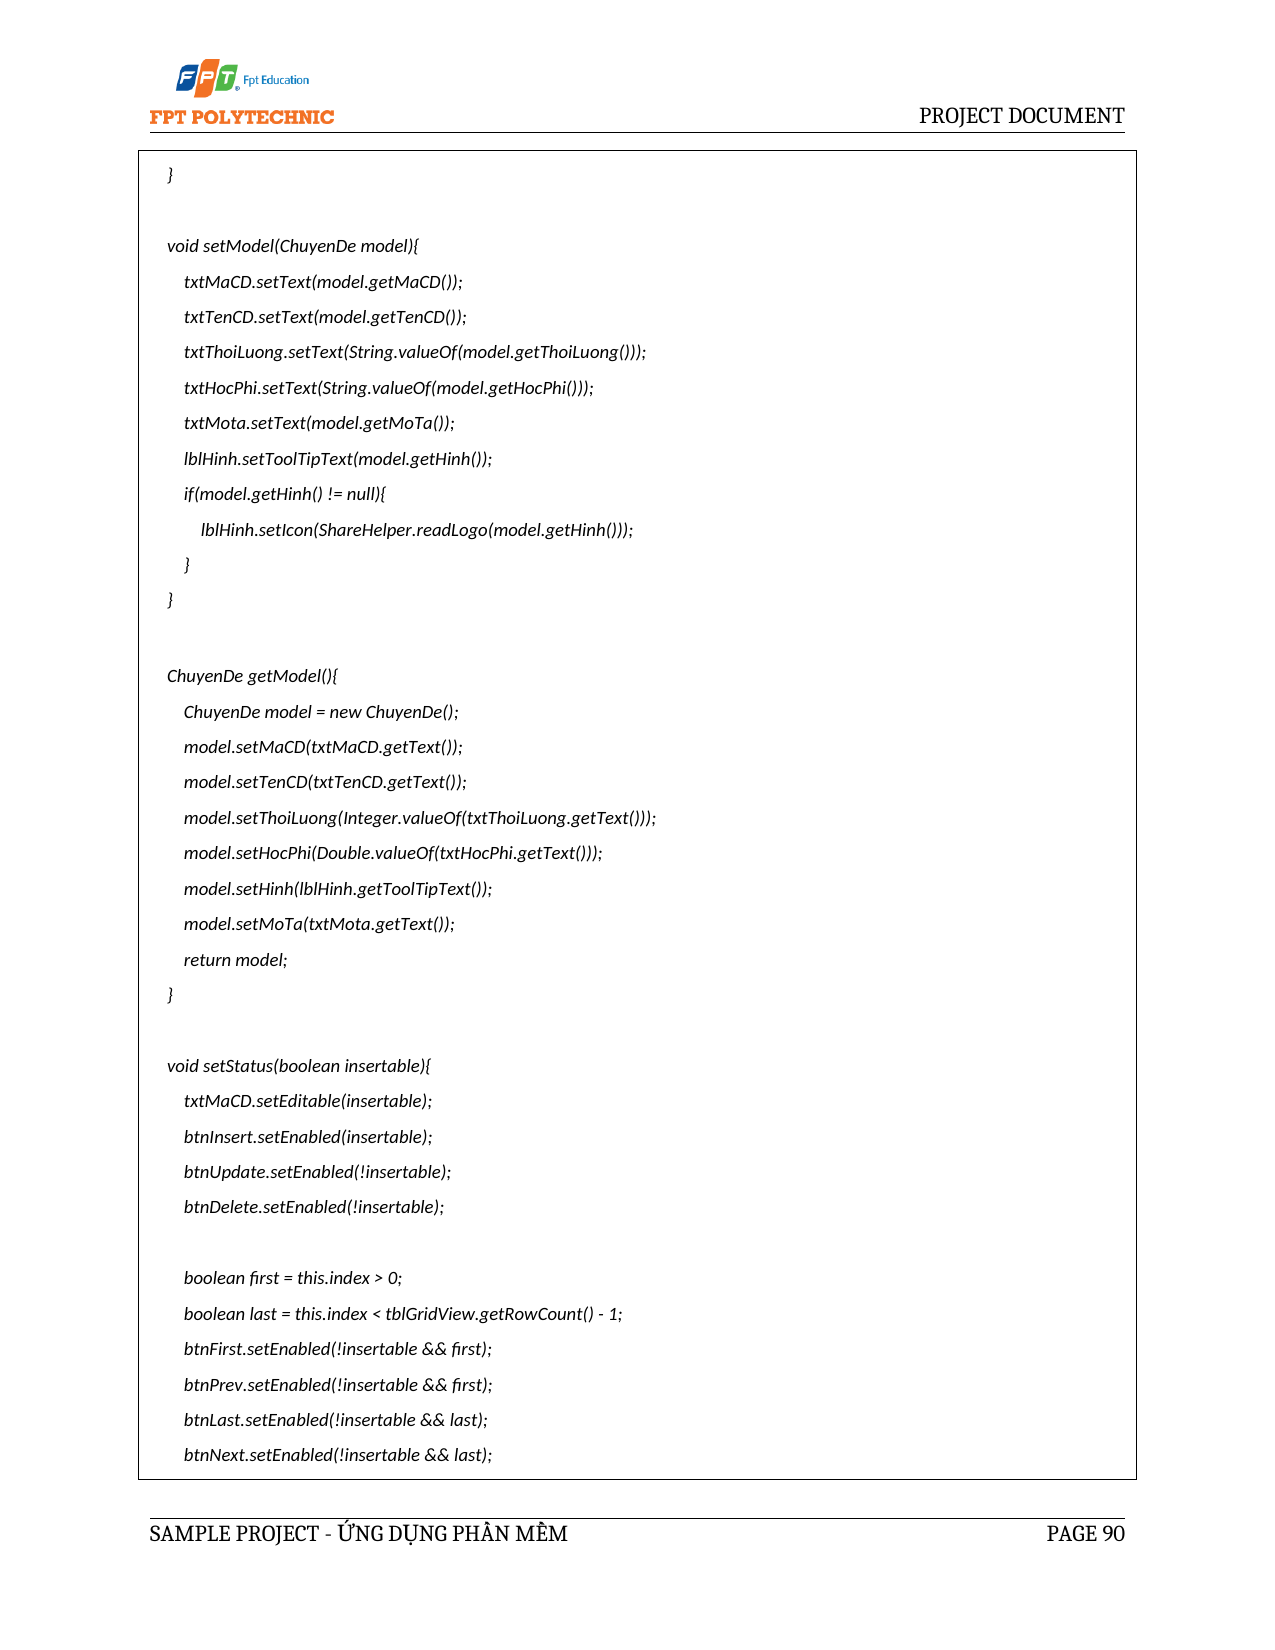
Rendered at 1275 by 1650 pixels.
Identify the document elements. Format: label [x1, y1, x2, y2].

table_header [139, 151, 1136, 1479]
picture [150, 59, 336, 124]
